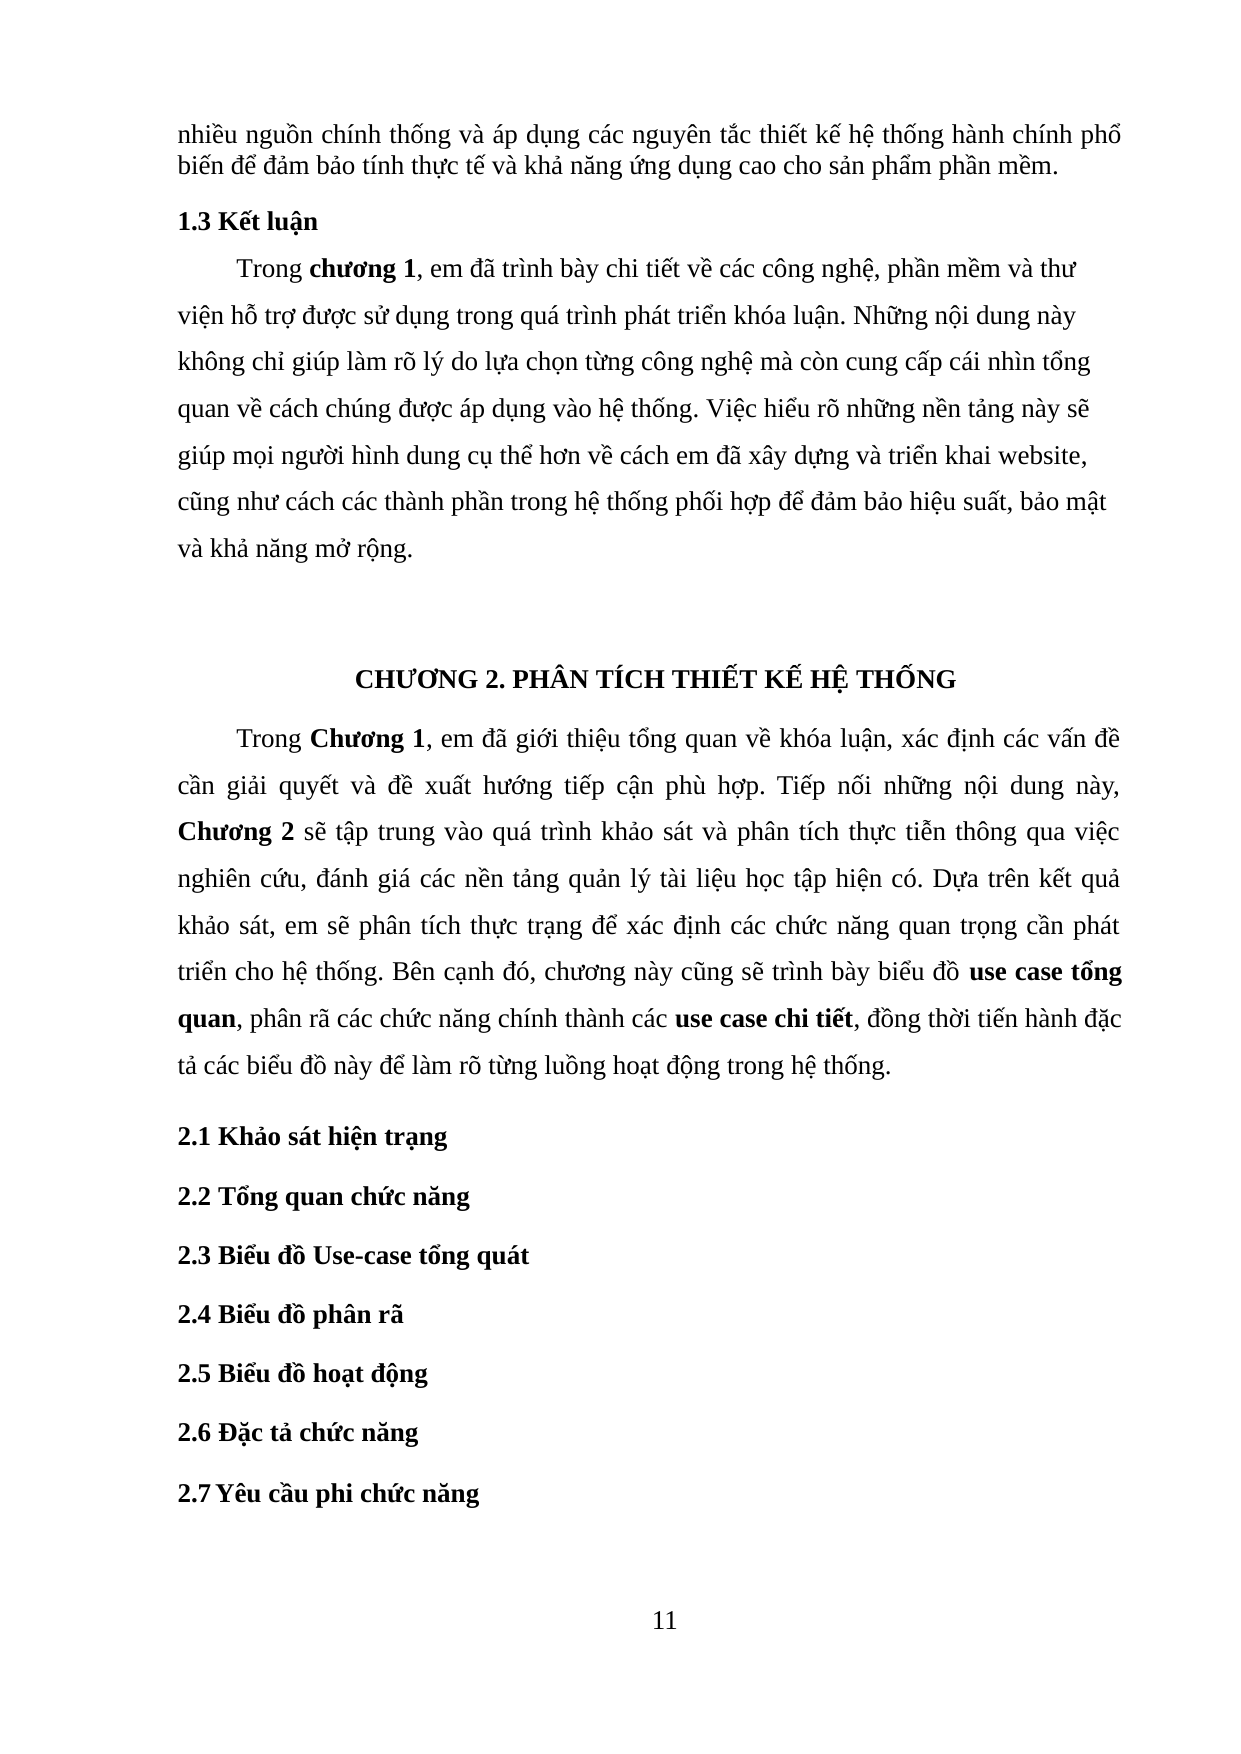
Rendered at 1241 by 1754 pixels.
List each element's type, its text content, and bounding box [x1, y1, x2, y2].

subtitle 2.5 Biểu đồ hoạt động [177, 1357, 1122, 1388]
subtitle 2.1 Khảo sát hiện trạng [177, 1120, 1122, 1152]
subtitle 1.3 Kết luận [177, 205, 1122, 237]
subtitle 2.2 Tổng quan chức năng [177, 1179, 1122, 1211]
text Trong chương 1, em đã trình bày chi tiết về các công nghệ, phần mềm và thư viện hỗ trợ được sử dụng trong quá trình phát triển khóa luận. Những nội dung này không chỉ giúp làm rõ lý do lựa chọn từng công nghệ mà còn cung cấp cái nhìn tổng quan về cách chúng được áp dụng vào hệ thống. Việc hiểu rõ những nền tảng này sẽ giúp mọi người hình dung cụ thể hơn về cách em đã xây dựng và triển khai website, cũng như cách các thành phần trong hệ thống phối hợp để đảm bảo hiệu suất, bảo mật và khả năng mở rộng. [177, 252, 1122, 563]
text Trong Chương 1, em đã giới thiệu tổng quan về khóa luận, xác định các vấn đề cần giải quyết và đề xuất hướng tiếp cận phù hợp. Tiếp nối những nội dung này, Chương 2 sẽ tập trung vào quá trình khảo sát và phân tích thực tiễn thông qua việc nghiên cứu, đánh giá các nền tảng quản lý tài liệu học tập hiện có. Dựa trên kết quả khảo sát, em sẽ phân tích thực trạng để xác định các chức năng quan trọng cần phát triển cho hệ thống. Bên cạnh đó, chương này cũng sẽ trình bày biểu đồ use case tổng quan, phân rã các chức năng chính thành các use case chi tiết, đồng thời tiến hành đặc tả các biểu đồ này để làm rõ từng luồng hoạt động trong hệ thống. [177, 722, 1122, 1080]
subtitle 2.3 Biểu đồ Use-case tổng quát [177, 1239, 1122, 1270]
subtitle Yêu cầu phi chức năng [177, 1477, 1122, 1508]
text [177, 118, 1122, 180]
subtitle 2.6 Đặc tả chức năng [177, 1416, 1122, 1447]
subtitle CHƯƠNG 2. PHÂN TÍCH THIẾT KẾ HỆ THỐNG [354, 663, 1122, 694]
subtitle 2.4 Biểu đồ phân rã [177, 1298, 1122, 1329]
